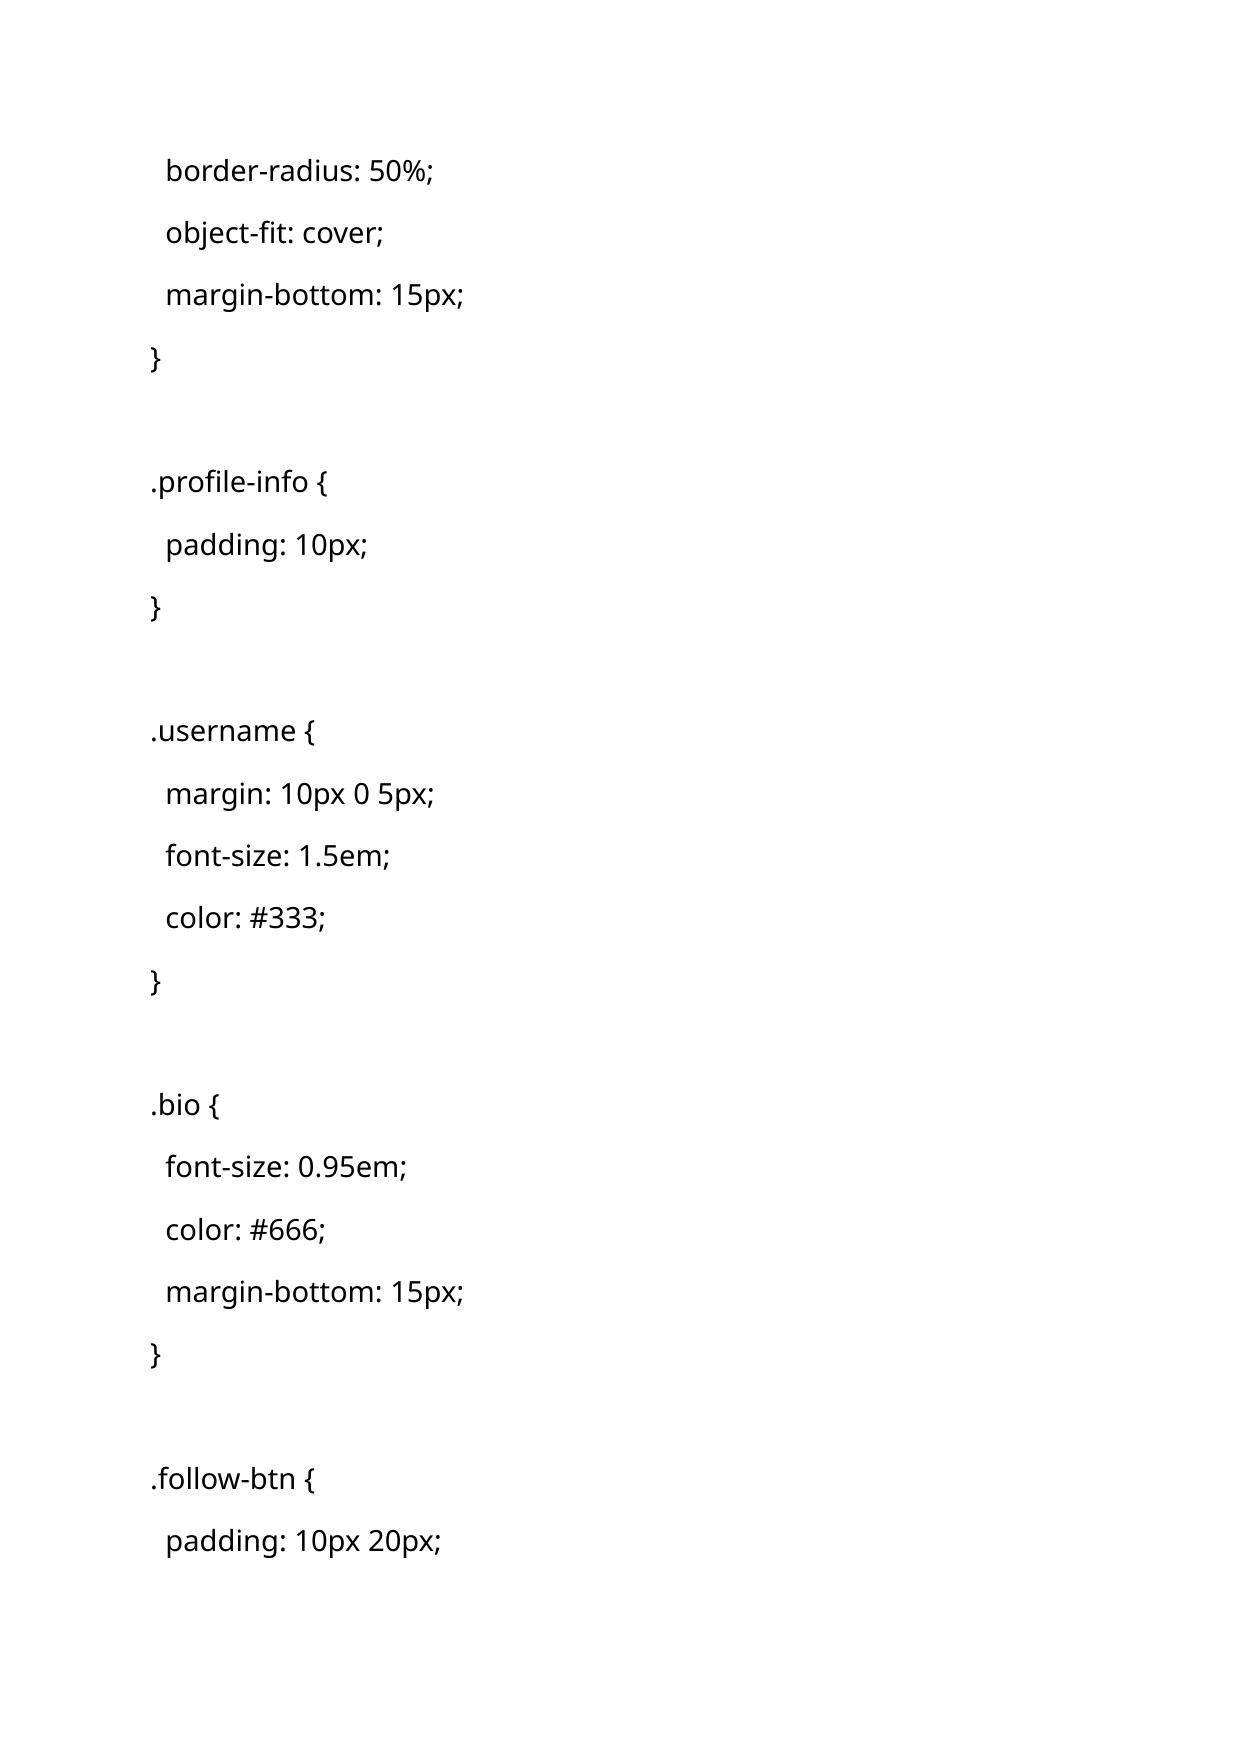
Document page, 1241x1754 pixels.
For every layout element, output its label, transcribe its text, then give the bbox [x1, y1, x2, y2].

text .bio { [150, 1084, 1090, 1124]
text padding: 10px 20px; [150, 1520, 1090, 1560]
text font-size: 1.5em; [150, 835, 1090, 875]
text } [150, 1333, 1090, 1373]
text padding: 10px; [150, 524, 1090, 563]
text margin-bottom: 15px; [150, 1271, 1090, 1311]
text border-radius: 50%; [150, 150, 1090, 190]
text color: #333; [150, 897, 1090, 937]
text font-size: 0.95em; [150, 1147, 1090, 1186]
text } [150, 960, 1090, 999]
text } [150, 337, 1090, 377]
text color: #666; [150, 1209, 1090, 1249]
text .username { [150, 711, 1090, 750]
text object-fit: cover; [150, 212, 1090, 252]
text margin: 10px 0 5px; [150, 773, 1090, 813]
text margin-bottom: 15px; [150, 274, 1090, 314]
text .follow-btn { [150, 1458, 1090, 1498]
text .profile-info { [150, 461, 1090, 501]
text } [150, 586, 1090, 626]
